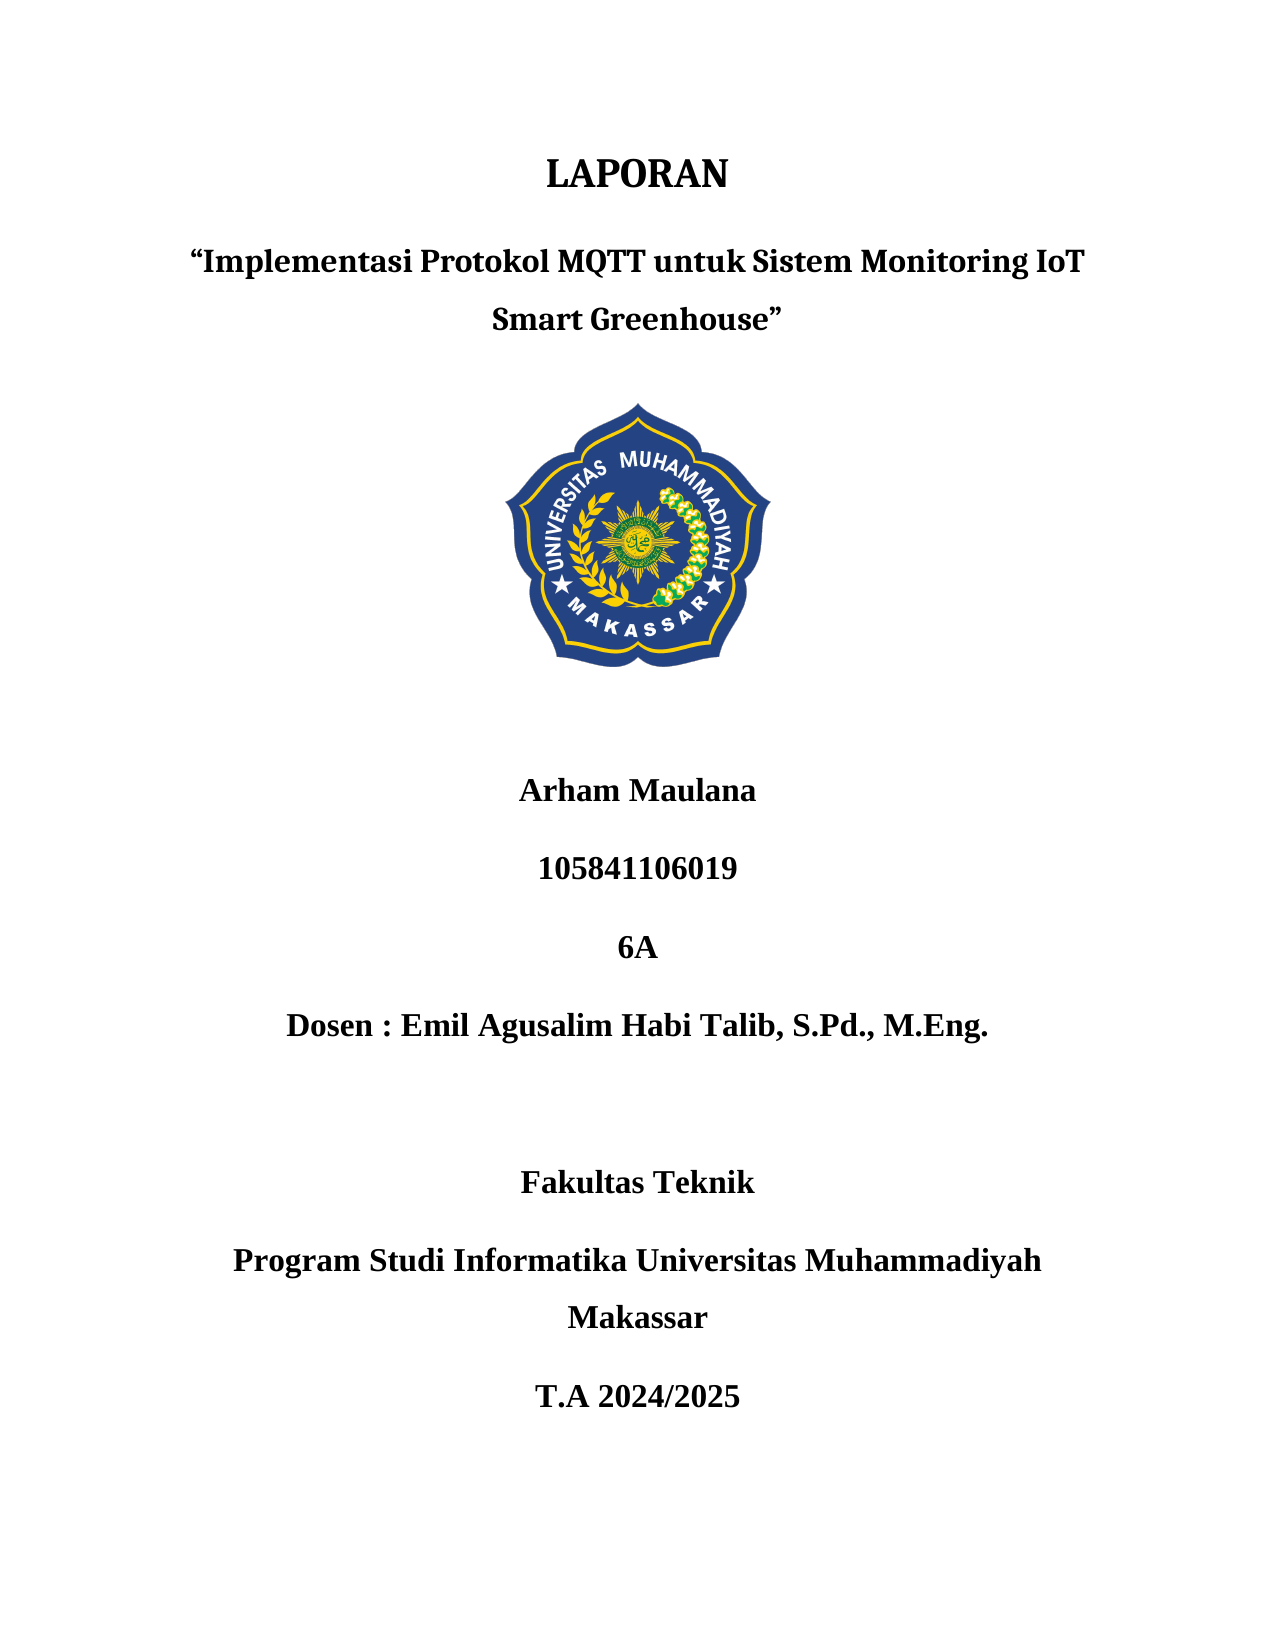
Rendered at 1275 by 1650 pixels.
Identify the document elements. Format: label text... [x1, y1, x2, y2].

text 6A [187, 927, 1087, 965]
text Program Studi Informatika Universitas Muhammadiyah Makassar [187, 1240, 1087, 1336]
text “Implementasi Protokol MQTT untuk Sistem Monitoring IoT Smart Greenhouse” [187, 243, 1087, 338]
text T.A 2024/2025 [187, 1376, 1087, 1414]
picture [482, 381, 793, 691]
text Arham Maulana [187, 770, 1087, 808]
text 105841106019 [187, 848, 1087, 887]
text Dosen : Emil Agusalim Habi Talib, S.Pd., M.Eng. [187, 1005, 1087, 1043]
text Fakultas Teknik [187, 1162, 1087, 1200]
text LAPORAN [187, 150, 1087, 198]
